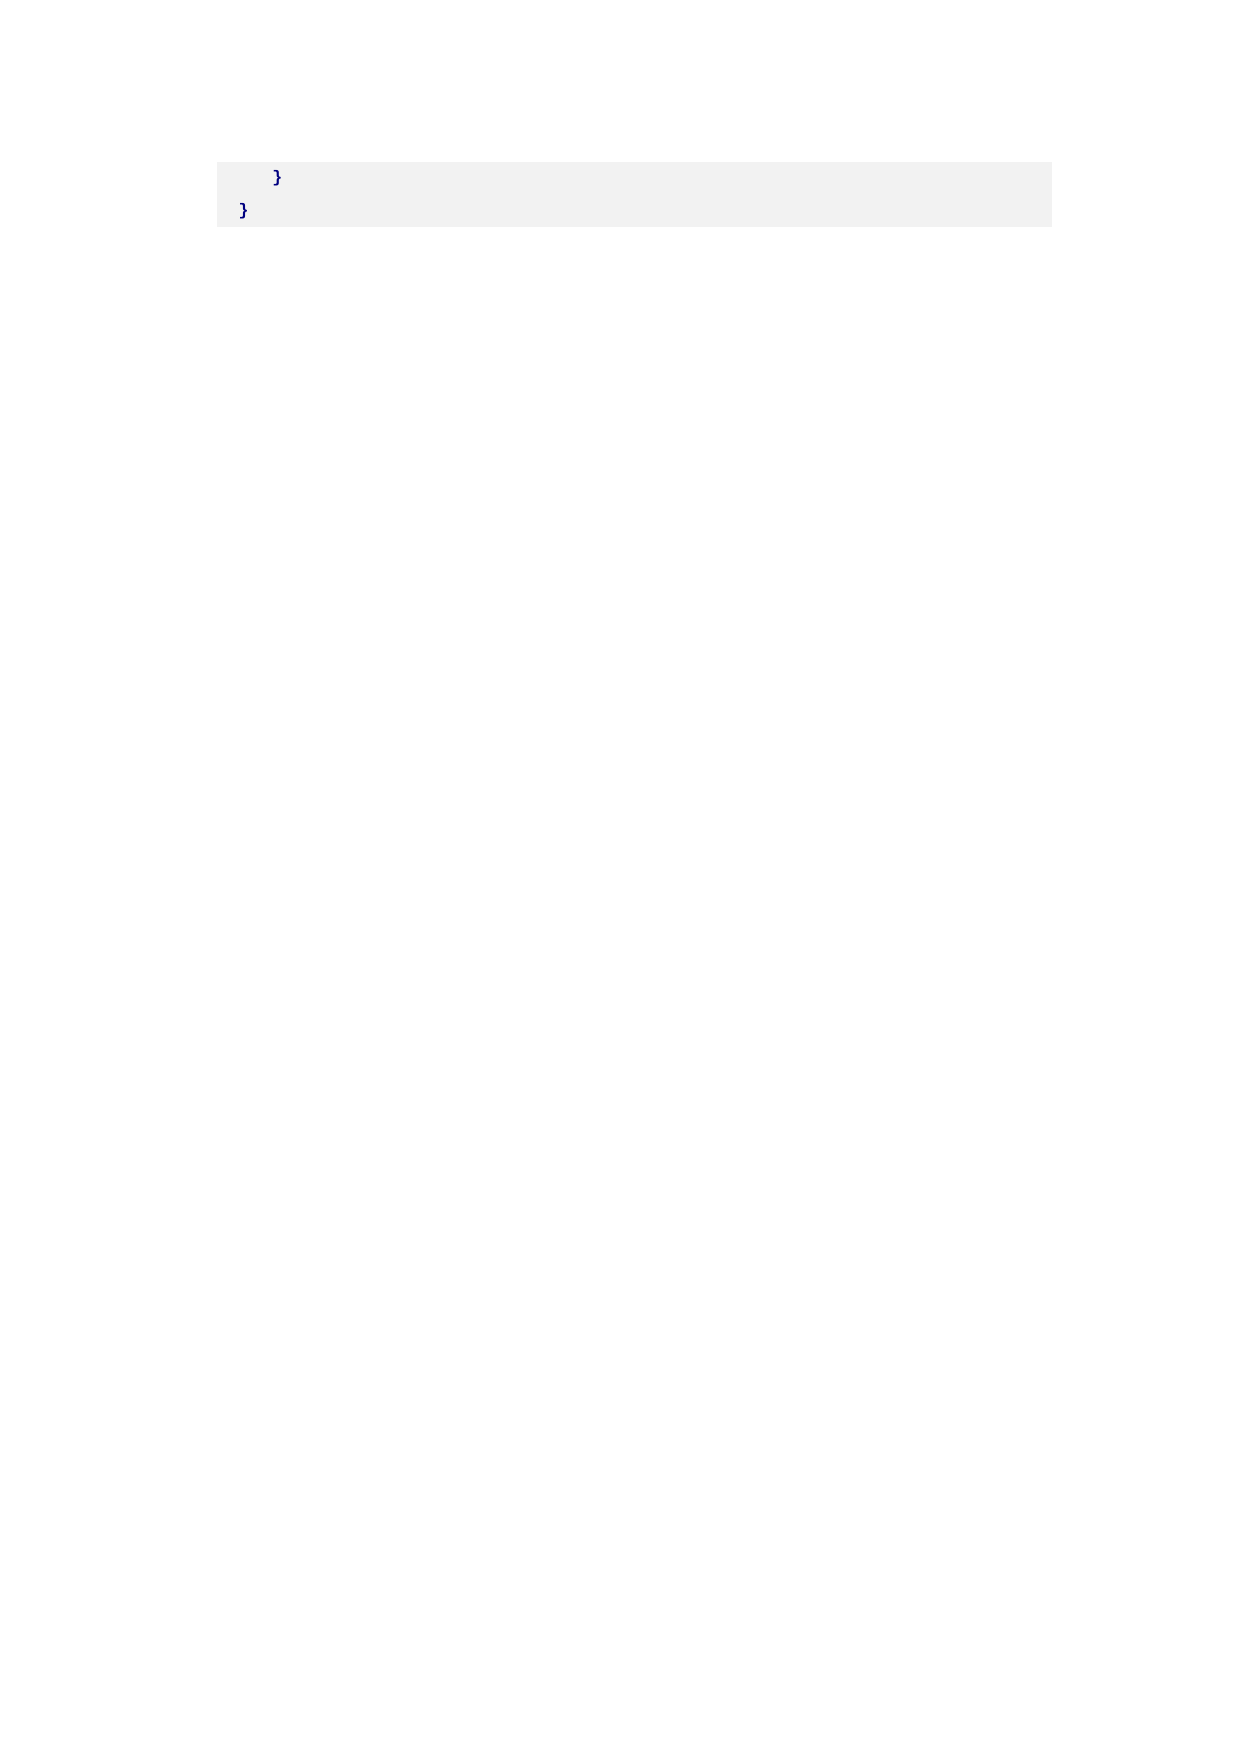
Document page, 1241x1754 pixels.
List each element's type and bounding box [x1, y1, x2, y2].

table_header [217, 162, 1052, 227]
